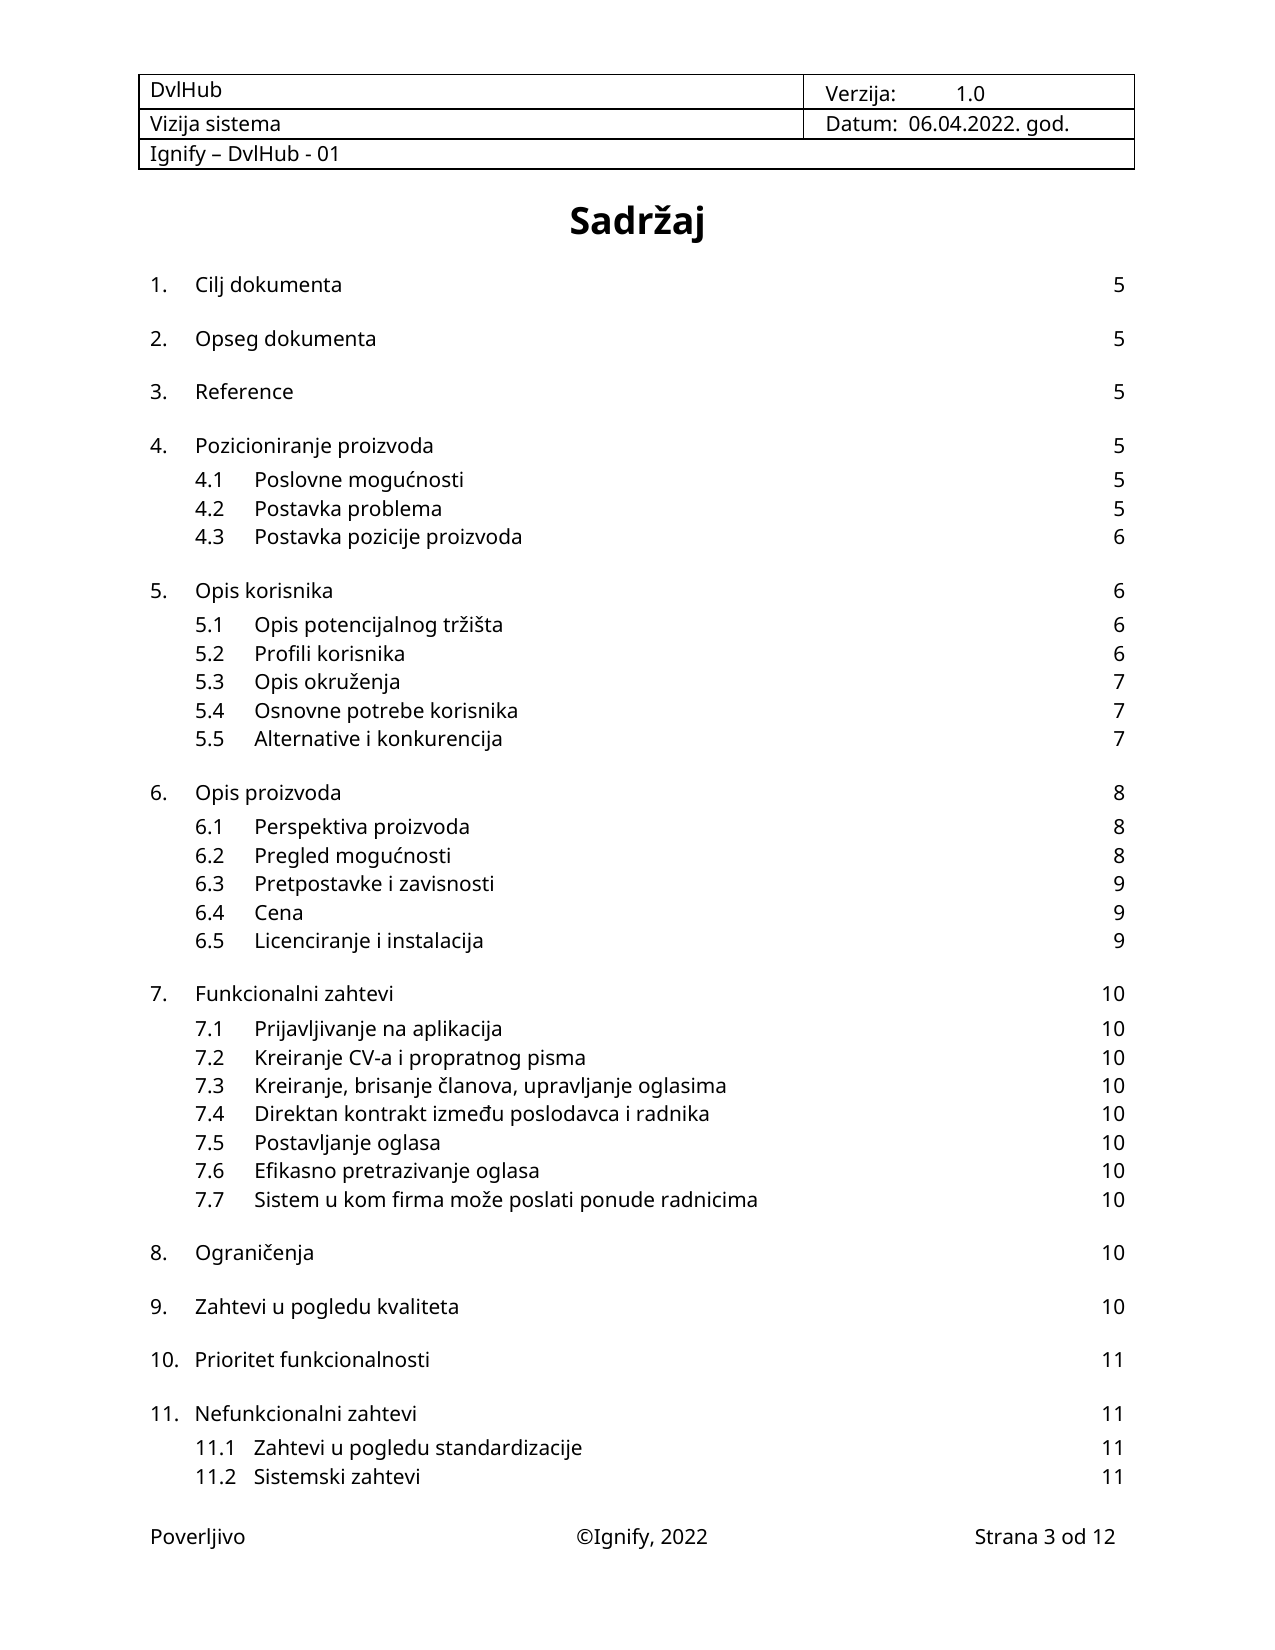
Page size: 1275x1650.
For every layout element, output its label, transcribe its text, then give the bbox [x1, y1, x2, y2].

title Sadržaj [150, 194, 1125, 246]
